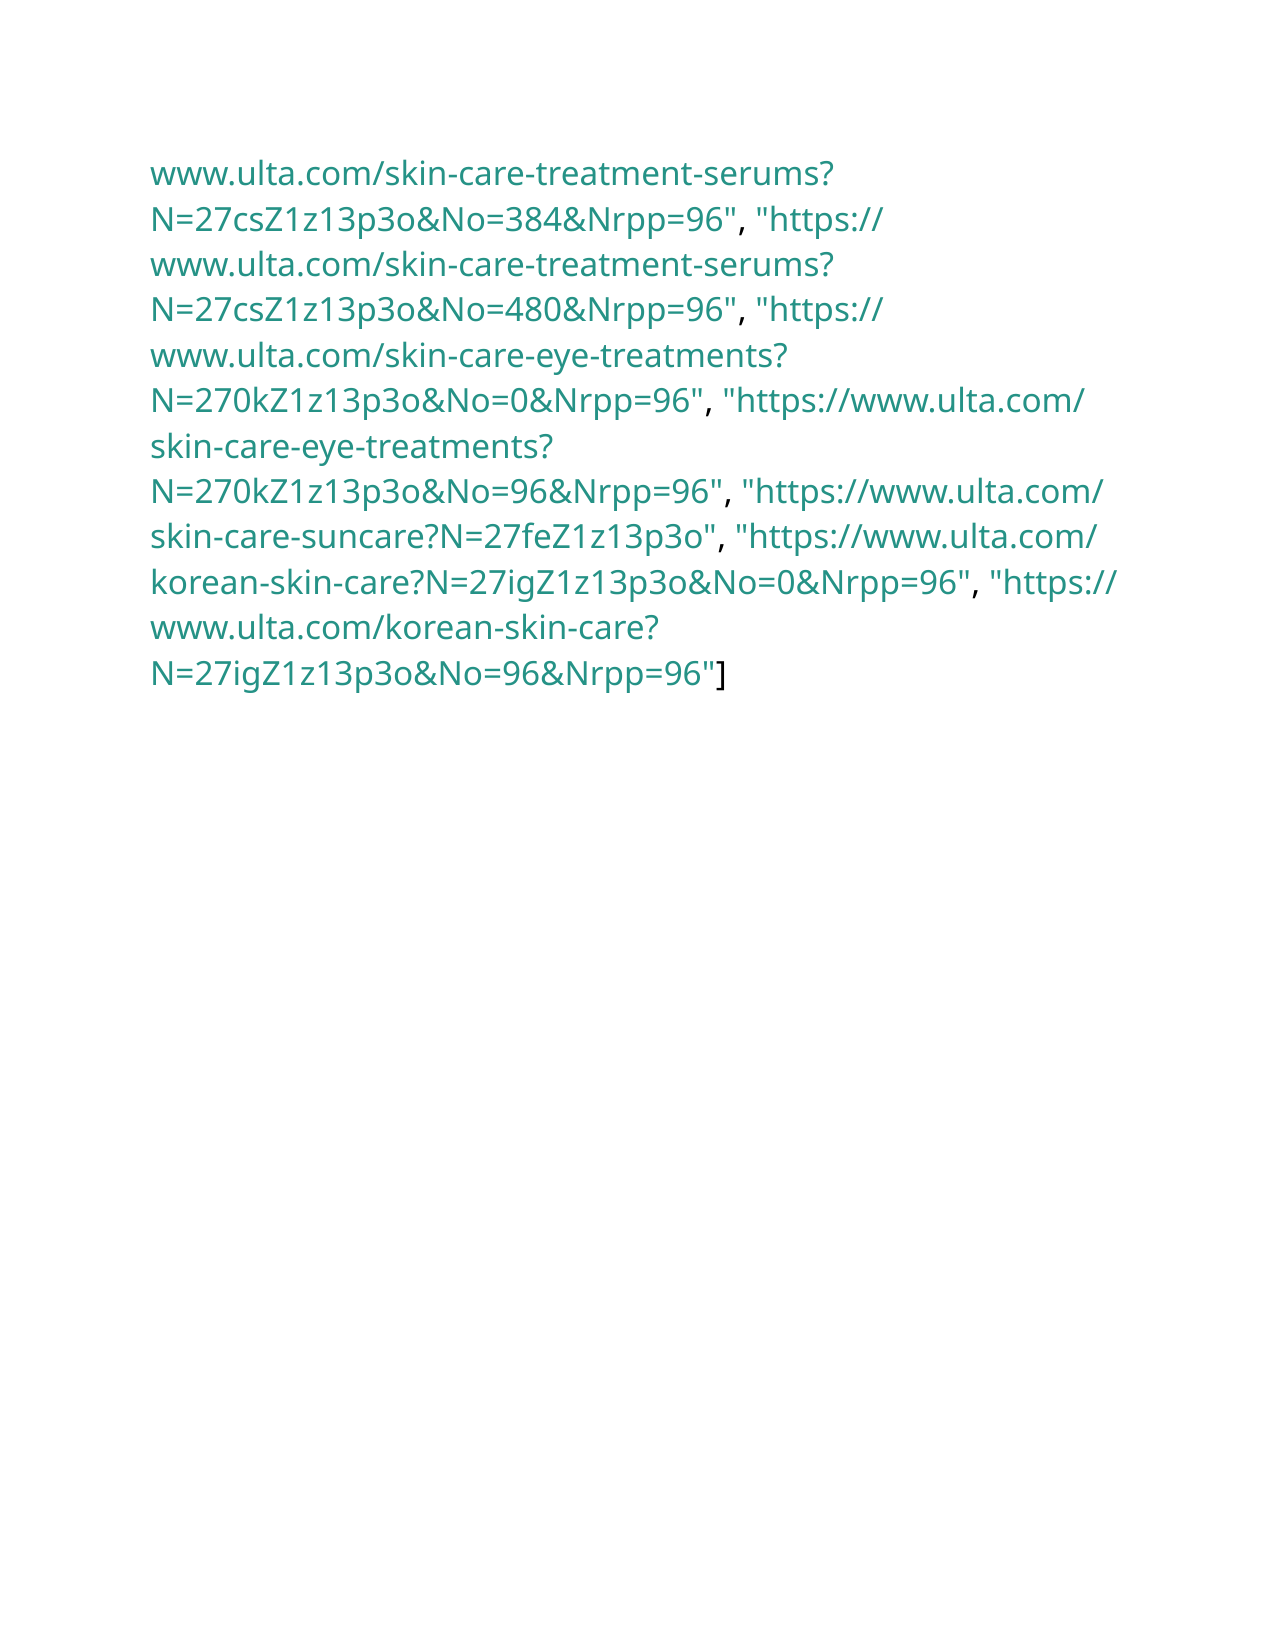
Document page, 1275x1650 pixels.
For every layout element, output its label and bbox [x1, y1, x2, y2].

text [150, 150, 1125, 695]
